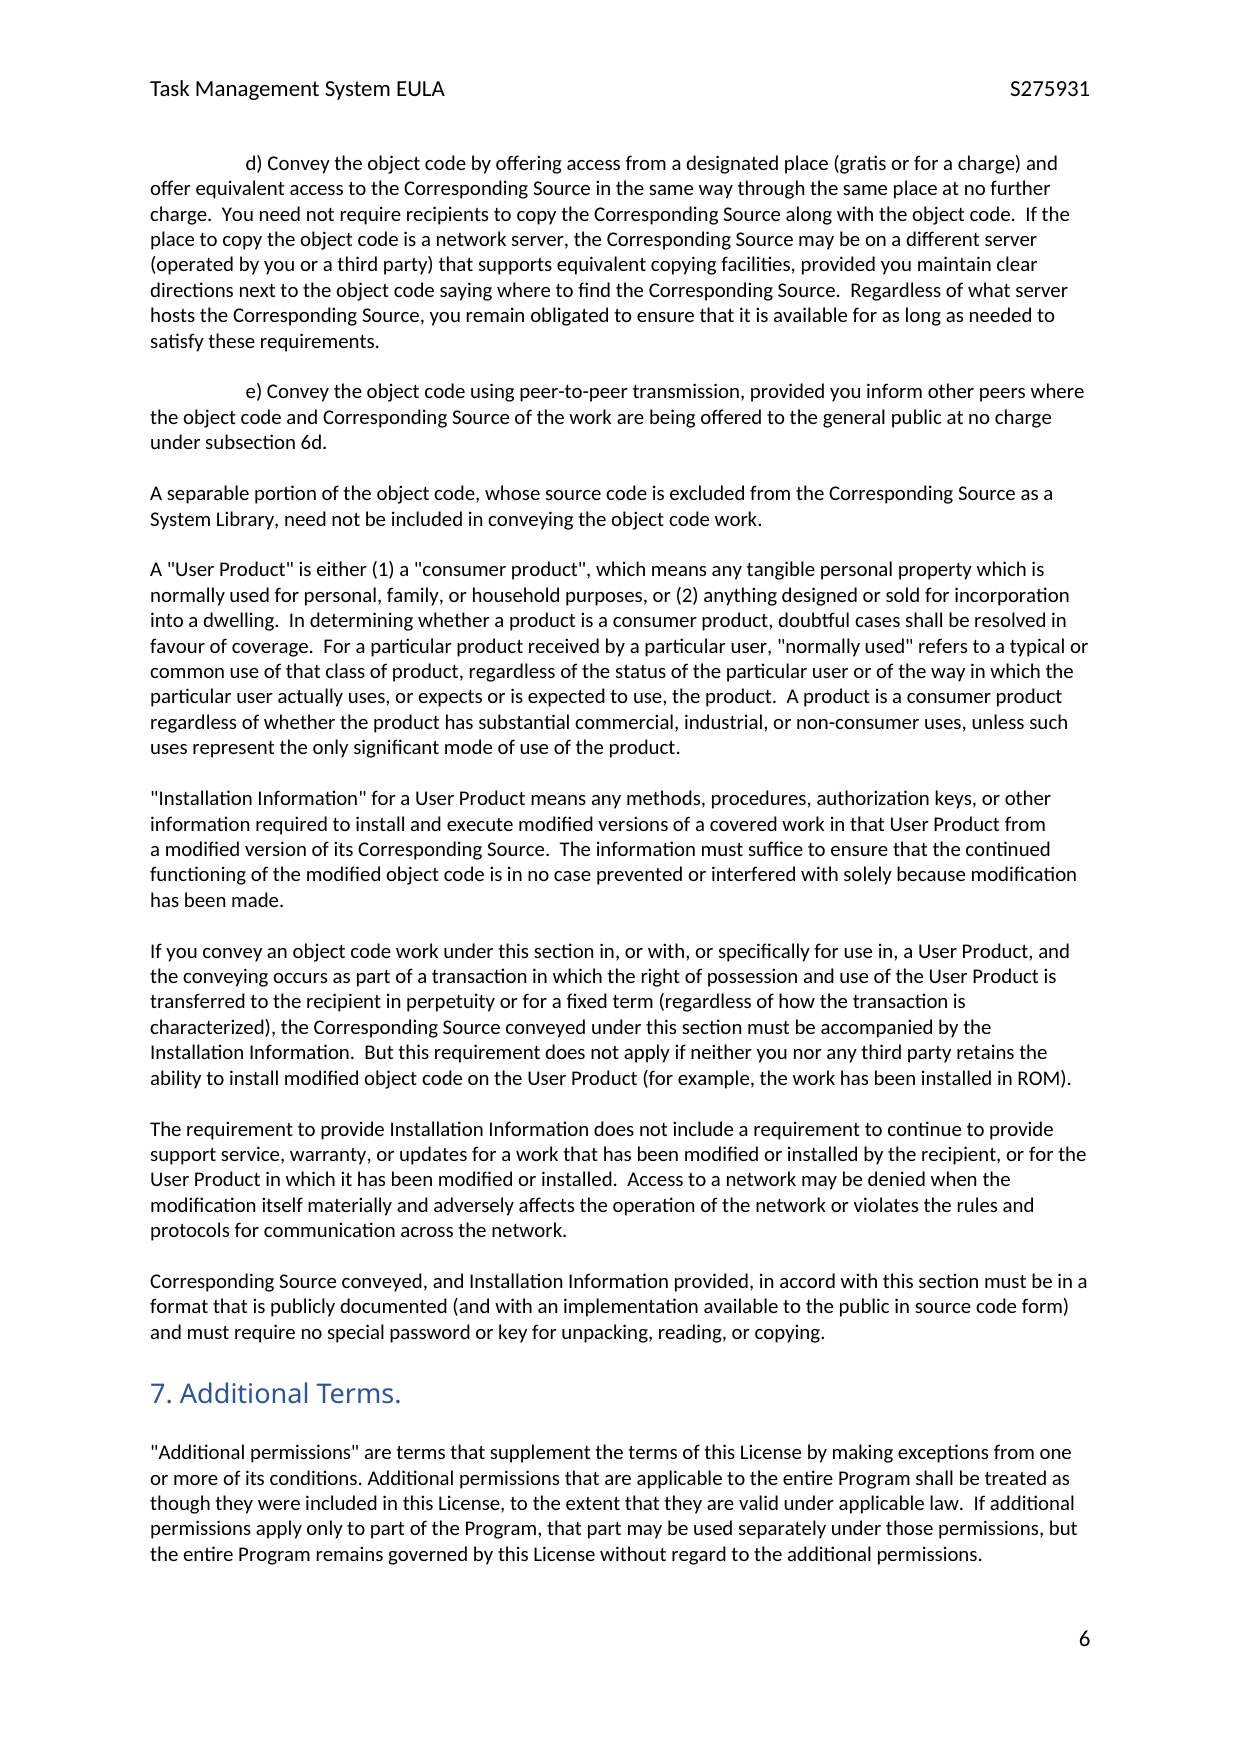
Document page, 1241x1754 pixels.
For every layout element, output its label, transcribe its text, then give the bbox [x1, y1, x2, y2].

text into a dwelling. In determining whether a product is a consumer product, doubtful cases shall be resolved in favour of coverage. For a particular product received by a particular user, "normally used" refers to a typical or common use of that class of product, regardless of the status of the particular user or of the way in which the particular user actually uses, or expects or is expected to use, the product. A product is a consumer product regardless of whether the product has substantial commercial, industrial, or non-consumer uses, unless such uses represent the only significant mode of use of the product. [150, 607, 1090, 760]
text a modified version of its Corresponding Source. The information must suffice to ensure that the continued functioning of the modified object code is in no case prevented or interfered with solely because modification has been made. [150, 836, 1090, 912]
text "Installation Information" for a User Product means any methods, procedures, authorization keys, or other information required to install and execute modified versions of a covered work in that User Product from [150, 785, 1090, 836]
text d) Convey the object code by offering access from a designated place (gratis or for a charge) and offer equivalent access to the Corresponding Source in the same way through the same place at no further charge. You need not require recipients to copy the Corresponding Source along with the object code. If the place to copy the object code is a network server, the Corresponding Source may be on a different server (operated by you or a third party) that supports equivalent copying facilities, provided you maintain clear directions next to the object code saying where to find the Corresponding Source. Regardless of what server hosts the Corresponding Source, you remain obligated to ensure that it is available for as long as needed to satisfy these requirements. [150, 150, 1090, 353]
text A separable portion of the object code, whose source code is excluded from the Corresponding Source as a System Library, need not be included in conveying the object code work. [150, 480, 1090, 531]
text e) Convey the object code using peer-to-peer transmission, provided you inform other peers where the object code and Corresponding Source of the work are being offered to the general public at no charge under subsection 6d. [150, 379, 1090, 455]
text Corresponding Source conveyed, and Installation Information provided, in accord with this section must be in a format that is publicly documented (and with an implementation available to the public in source code form) and must require no special password or key for unpacking, reading, or copying. [150, 1268, 1090, 1344]
text A "User Product" is either (1) a "consumer product", which means any tangible personal property which is normally used for personal, family, or household purposes, or (2) anything designed or sold for incorporation [150, 557, 1090, 607]
text "Additional permissions" are terms that supplement the terms of this License by making exceptions from one or more of its conditions. Additional permissions that are applicable to the entire Program shall be treated as though they were included in this License, to the extent that they are valid under applicable law. If additional permissions apply only to part of the Program, that part may be used separately under those permissions, but the entire Program remains governed by this License without regard to the additional permissions. [150, 1439, 1090, 1566]
text If you convey an object code work under this section in, or with, or specifically for use in, a User Product, and the conveying occurs as part of a transaction in which the right of possession and use of the User Product is transferred to the recipient in perpetuity or for a fixed term (regardless of how the transaction is characterized), the Corresponding Source conveyed under this section must be accompanied by the Installation Information. But this requirement does not apply if neither you nor any third party retains the ability to install modified object code on the User Product (for example, the work has been installed in ROM). [150, 938, 1090, 1090]
text The requirement to provide Installation Information does not include a requirement to continue to provide support service, warranty, or updates for a work that has been modified or installed by the recipient, or for the User Product in which it has been modified or installed. Access to a network may be denied when the modification itself materially and adversely affects the operation of the network or violates the rules and protocols for communication across the network. [150, 1116, 1090, 1243]
subtitle 7. Additional Terms. [150, 1374, 1090, 1411]
